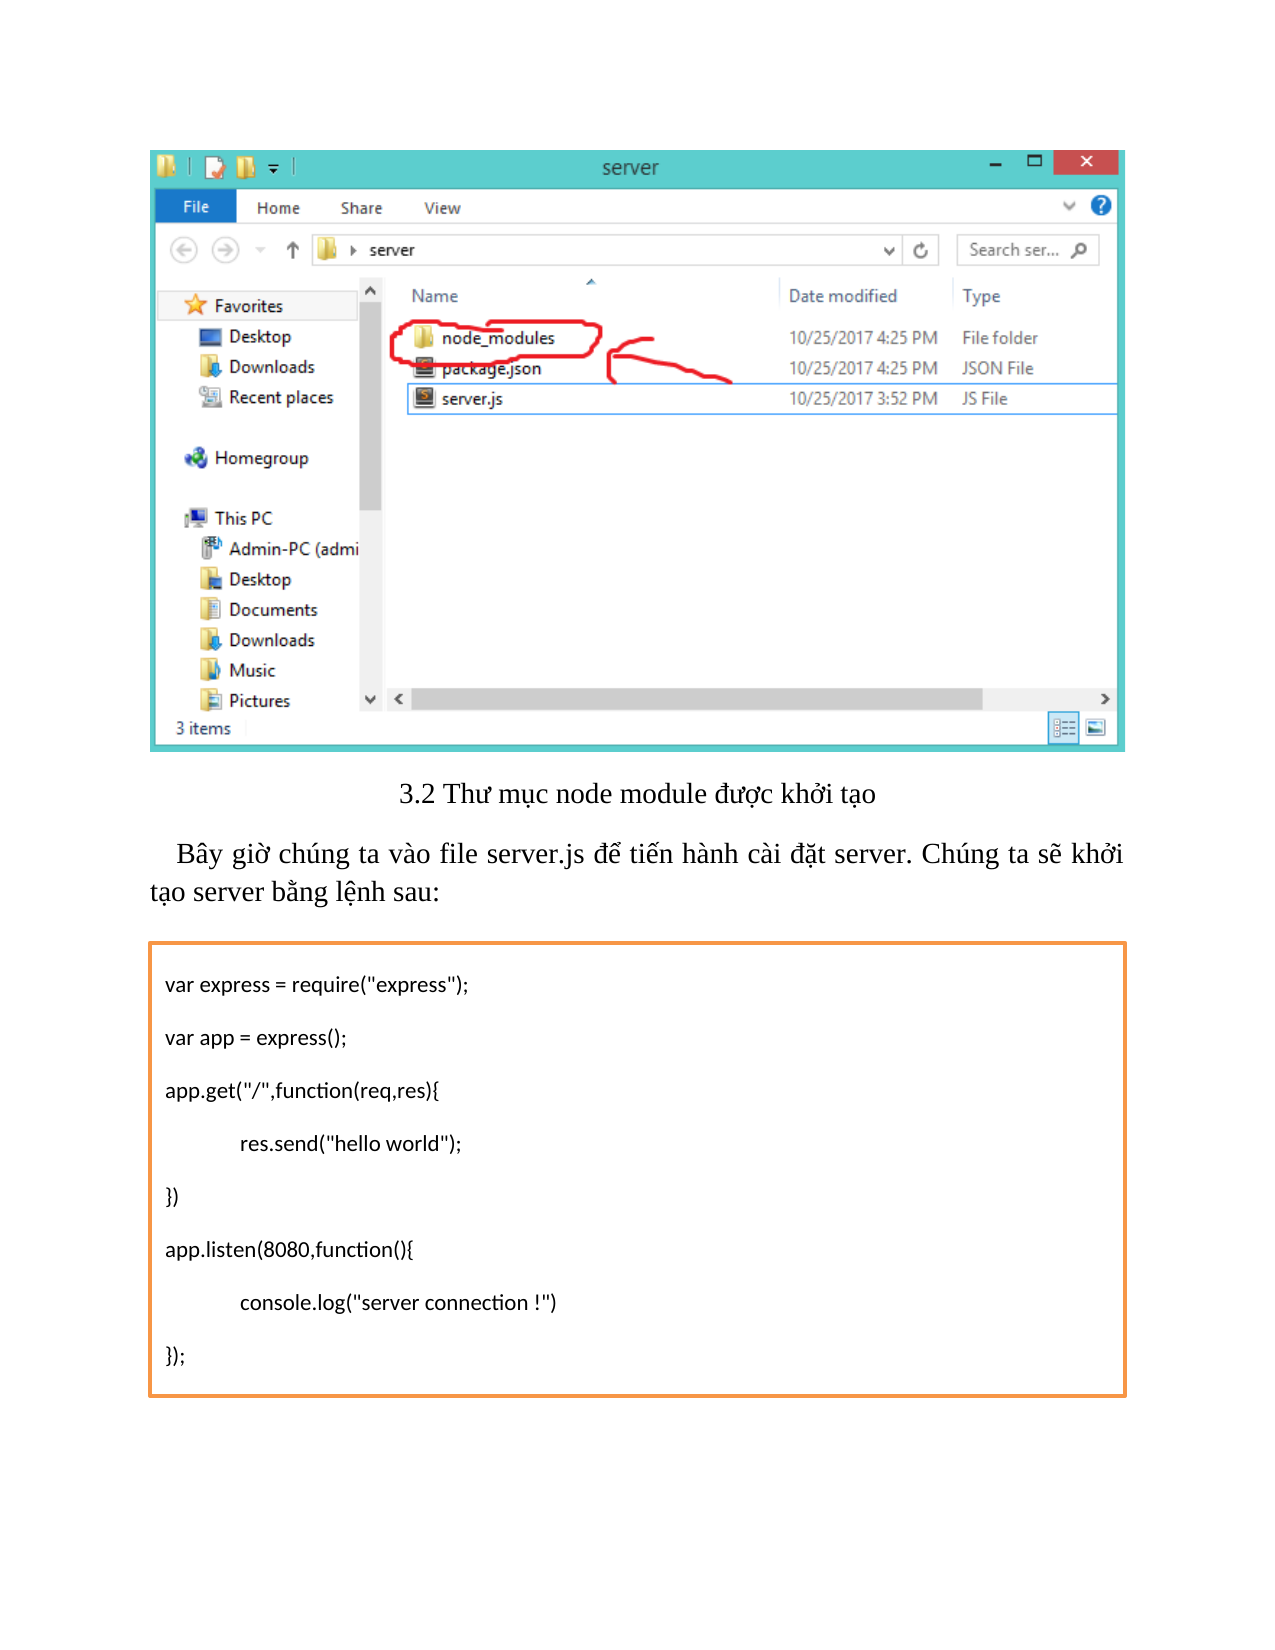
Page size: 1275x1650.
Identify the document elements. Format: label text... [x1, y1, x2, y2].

text Bây giờ chúng ta vào file server.js để tiến hành cài đặt server. Chúng ta sẽ khởi tạo server bằng lệnh sau: [150, 836, 1125, 908]
text 3.2 Thư mục node module được khởi tạo [150, 777, 1125, 810]
picture [150, 150, 1125, 752]
